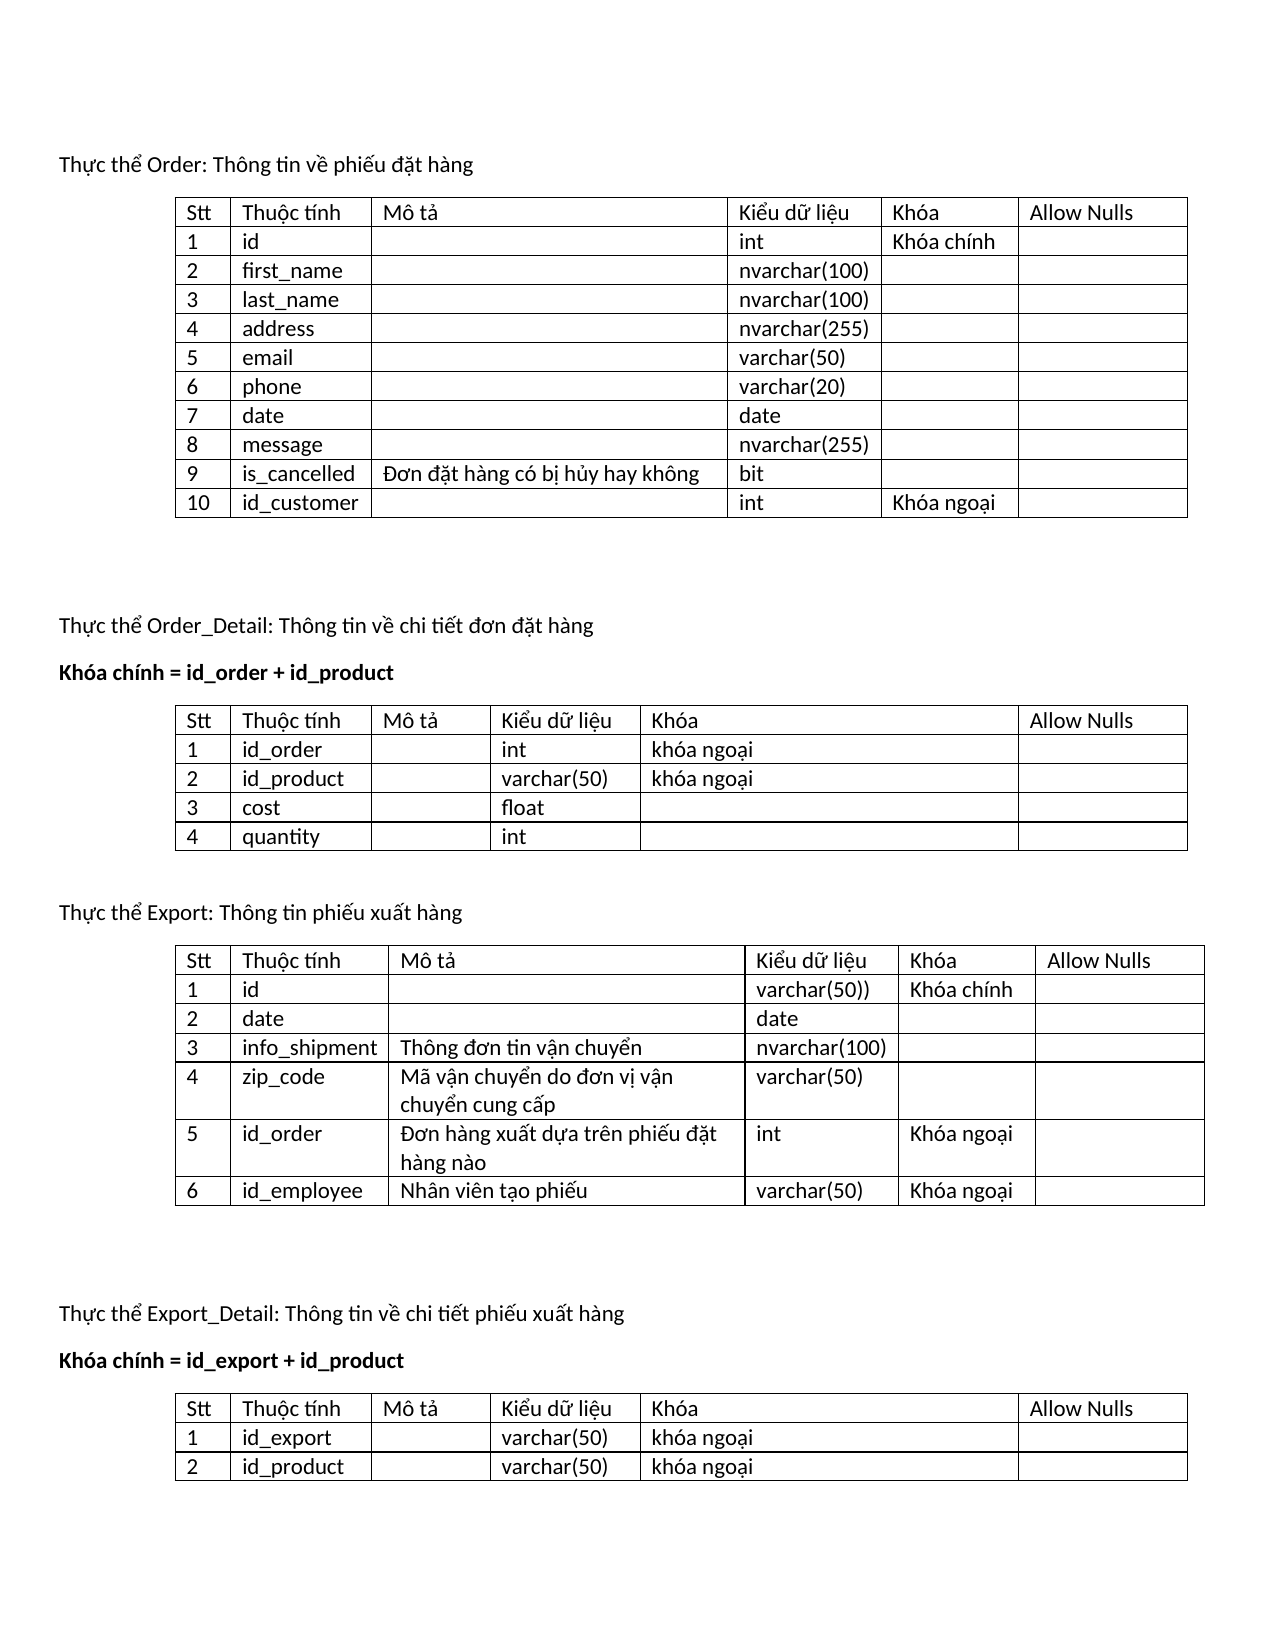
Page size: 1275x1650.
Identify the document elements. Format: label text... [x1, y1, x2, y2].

table_header Mô tả [372, 706, 490, 734]
table_cell khóa ngoại [641, 1453, 1018, 1480]
table_cell 3 [176, 285, 230, 313]
table_cell [372, 314, 727, 342]
table_cell varchar(50) [491, 764, 640, 792]
table_cell Nhân viên tạo phiếu [389, 1177, 744, 1205]
table_cell is_cancelled [231, 460, 371, 487]
table_cell last_name [231, 285, 371, 313]
table_cell 3 [176, 1034, 230, 1061]
table_header Mô tả [389, 946, 744, 974]
text Khóa chính = id_export + id_product [59, 1346, 1241, 1374]
table_header Kiểu dữ liệu [491, 706, 640, 734]
table_header Khóa [641, 706, 1018, 734]
table_cell zip_code [231, 1063, 388, 1118]
table_cell id [231, 227, 371, 255]
table_cell khóa ngoại [641, 1423, 1018, 1451]
table_cell 2 [176, 764, 230, 792]
table_cell [1019, 823, 1187, 850]
table_header Khóa [882, 198, 1018, 226]
table_cell quantity [231, 823, 371, 850]
table_cell id_product [231, 764, 371, 792]
table_cell cost [231, 793, 371, 821]
table_cell [1019, 735, 1187, 763]
table_cell 1 [176, 975, 230, 1003]
table_cell varchar(50) [491, 1423, 640, 1451]
table_cell id_order [231, 1120, 388, 1176]
table_cell [372, 285, 727, 313]
table_cell 4 [176, 823, 230, 850]
table_header Allow Nulls [1019, 198, 1187, 226]
table_cell varchar(50) [728, 343, 881, 371]
table_cell Khóa chính [882, 227, 1018, 255]
table_cell nvarchar(255) [728, 430, 881, 458]
table_cell first_name [231, 256, 371, 284]
table_cell nvarchar(255) [728, 314, 881, 342]
table_cell message [231, 430, 371, 458]
table_cell int [746, 1120, 898, 1176]
table_cell info_shipment [231, 1034, 388, 1061]
table_cell varchar(20) [728, 372, 881, 400]
table_cell [1036, 1120, 1204, 1176]
table_cell phone [231, 372, 371, 400]
table_cell [389, 1004, 744, 1032]
table_header Stt [176, 946, 230, 974]
table_cell bit [728, 460, 881, 487]
table_cell Khóa ngoại [882, 489, 1018, 517]
table_cell 2 [176, 1453, 230, 1480]
table_header Thuộc tính [231, 198, 371, 226]
table_cell id_customer [231, 489, 371, 517]
table_cell [372, 793, 490, 821]
table_cell [1019, 343, 1187, 371]
table_cell date [746, 1004, 898, 1032]
table_cell 8 [176, 430, 230, 458]
table_cell date [231, 1004, 388, 1032]
text Khóa chính = id_order + id_product [59, 658, 1241, 686]
table_cell [1019, 430, 1187, 458]
table_cell [1036, 975, 1204, 1003]
table_cell 2 [176, 256, 230, 284]
table_cell [1019, 1423, 1187, 1451]
table_cell [899, 1034, 1035, 1061]
table_header Stt [176, 198, 230, 226]
table_header Allow Nulls [1019, 706, 1187, 734]
table_cell varchar(50) [746, 1063, 898, 1118]
table_cell 5 [176, 343, 230, 371]
table_cell date [231, 401, 371, 429]
table_cell Khóa ngoại [899, 1120, 1035, 1176]
table_cell [1019, 764, 1187, 792]
table_header Kiểu dữ liệu [491, 1394, 640, 1422]
table_cell int [728, 227, 881, 255]
table_cell id_export [231, 1423, 371, 1451]
table_header Allow Nulls [1019, 1394, 1187, 1422]
table_cell [1019, 401, 1187, 429]
table_cell [372, 227, 727, 255]
table_cell [882, 285, 1018, 313]
table_cell nvarchar(100) [728, 256, 881, 284]
table_cell [372, 401, 727, 429]
table_cell [372, 1423, 490, 1451]
table_cell int [728, 489, 881, 517]
table_cell [882, 256, 1018, 284]
table_cell date [728, 401, 881, 429]
table_cell email [231, 343, 371, 371]
table_cell 6 [176, 372, 230, 400]
table_cell int [491, 823, 640, 850]
table_cell id_employee [231, 1177, 388, 1205]
table_cell [882, 314, 1018, 342]
table_cell [882, 401, 1018, 429]
table_cell [882, 372, 1018, 400]
table_cell nvarchar(100) [746, 1034, 898, 1061]
table_cell [1019, 256, 1187, 284]
table_cell 1 [176, 735, 230, 763]
table_cell [1019, 285, 1187, 313]
table_cell Khóa ngoại [899, 1177, 1035, 1205]
table_cell Thông đơn tin vận chuyển [389, 1034, 744, 1061]
table_cell [1019, 489, 1187, 517]
table_cell 2 [176, 1004, 230, 1032]
table_cell [372, 430, 727, 458]
table_cell [372, 764, 490, 792]
table_cell [372, 343, 727, 371]
table_cell 1 [176, 227, 230, 255]
table_cell Khóa chính [899, 975, 1035, 1003]
table_header Thuộc tính [231, 946, 388, 974]
table_cell [882, 460, 1018, 487]
table_cell Đơn hàng xuất dựa trên phiếu đặt hàng nào [389, 1120, 744, 1176]
table_cell 4 [176, 314, 230, 342]
table_cell 6 [176, 1177, 230, 1205]
table_header Stt [176, 706, 230, 734]
table_cell [372, 489, 727, 517]
table_cell [641, 793, 1018, 821]
table_cell 9 [176, 460, 230, 487]
table_cell 4 [176, 1063, 230, 1118]
table_cell [372, 1453, 490, 1480]
table_cell [1036, 1063, 1204, 1118]
table_header Thuộc tính [231, 1394, 371, 1422]
table_cell int [491, 735, 640, 763]
text Thực thể Export_Detail: Thông tin về chi tiết phiếu xuất hàng [59, 1299, 1241, 1327]
table_header Stt [176, 1394, 230, 1422]
table_cell khóa ngoại [641, 735, 1018, 763]
table_cell id [231, 975, 388, 1003]
table_cell address [231, 314, 371, 342]
table_cell [1019, 372, 1187, 400]
table_cell [899, 1004, 1035, 1032]
text Thực thể Order: Thông tin về phiếu đặt hàng [59, 150, 1241, 178]
table_cell [372, 823, 490, 850]
table_cell [372, 256, 727, 284]
table_cell [372, 735, 490, 763]
table_header Mô tả [372, 198, 727, 226]
table_cell 1 [176, 1423, 230, 1451]
table_header Kiểu dữ liệu [728, 198, 881, 226]
table_cell [641, 823, 1018, 850]
table_cell [899, 1063, 1035, 1118]
table_header Allow Nulls [1036, 946, 1204, 974]
table_cell [1019, 460, 1187, 487]
table_cell [389, 975, 744, 1003]
table_cell khóa ngoại [641, 764, 1018, 792]
table_cell [1019, 227, 1187, 255]
table_header Thuộc tính [231, 706, 371, 734]
table_cell [882, 430, 1018, 458]
table_cell [1019, 314, 1187, 342]
table_cell nvarchar(100) [728, 285, 881, 313]
table_header Khóa [641, 1394, 1018, 1422]
table_cell id_product [231, 1453, 371, 1480]
table_cell [372, 372, 727, 400]
table_header Khóa [899, 946, 1035, 974]
table_cell [1019, 1453, 1187, 1480]
table_cell varchar(50) [491, 1453, 640, 1480]
text Thực thể Order_Detail: Thông tin về chi tiết đơn đặt hàng [59, 611, 1241, 639]
table_cell Đơn đặt hàng có bị hủy hay không [372, 460, 727, 487]
table_cell id_order [231, 735, 371, 763]
table_cell 3 [176, 793, 230, 821]
table_cell 5 [176, 1120, 230, 1176]
table_cell [882, 343, 1018, 371]
table_cell 10 [176, 489, 230, 517]
table_cell [1019, 793, 1187, 821]
text Thực thể Export: Thông tin phiếu xuất hàng [59, 898, 1241, 926]
table_cell Mã vận chuyển do đơn vị vận chuyển cung cấp [389, 1063, 744, 1118]
table_cell 7 [176, 401, 230, 429]
table_cell varchar(50) [746, 1177, 898, 1205]
table_cell varchar(50)) [746, 975, 898, 1003]
table_cell [1036, 1034, 1204, 1061]
table_cell [1036, 1004, 1204, 1032]
table_header Kiểu dữ liệu [746, 946, 898, 974]
table_header Mô tả [372, 1394, 490, 1422]
table_cell [1036, 1177, 1204, 1205]
table_cell float [491, 793, 640, 821]
